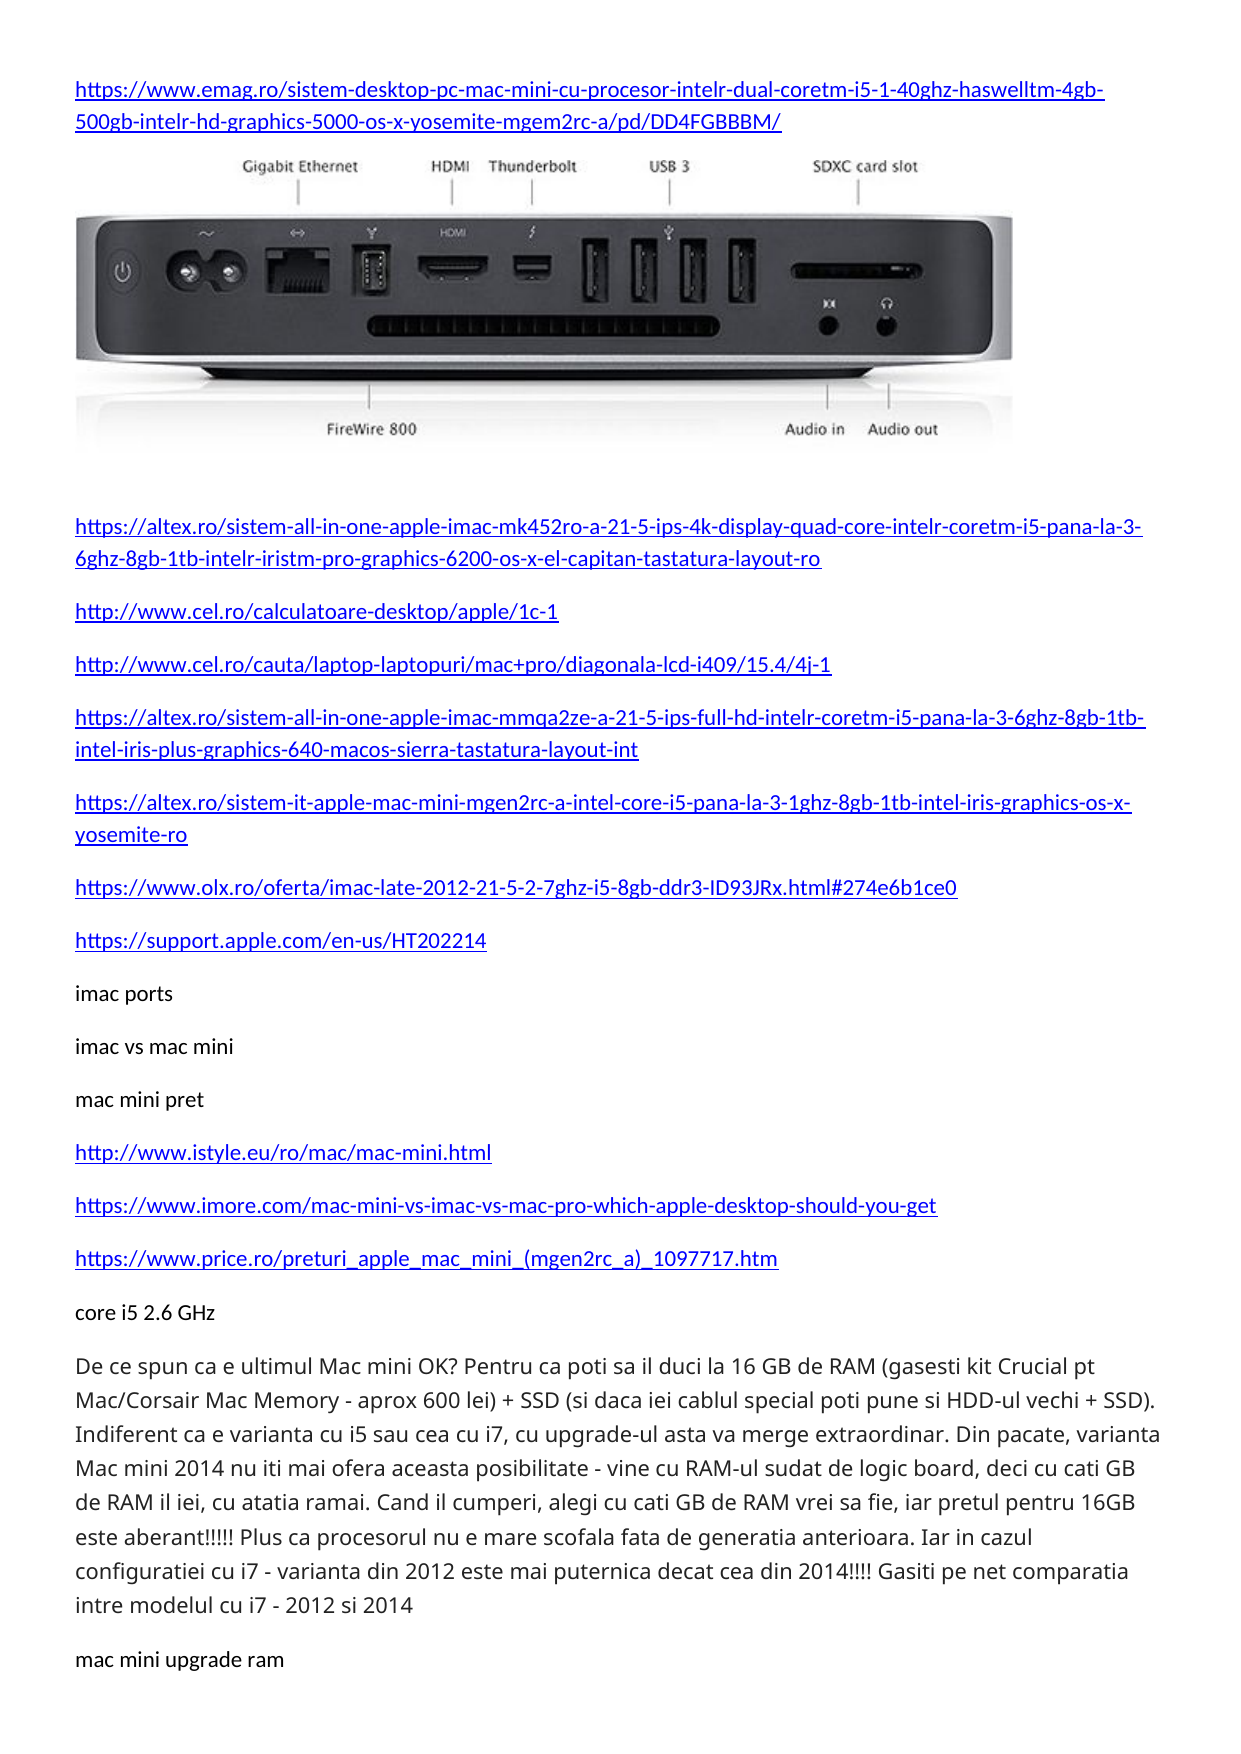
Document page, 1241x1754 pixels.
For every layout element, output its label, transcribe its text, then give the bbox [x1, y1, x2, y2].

text https://altex.ro/sistem-all-in-one-apple-imac-mk452ro-a-21-5-ips-4k-display-quad-core-intelr-coretm-i5-pana-la-3-6ghz-8gb-1tb-intelr-iristm-pro-graphics-6200-os-x-el-capitan-tastatura-layout-ro [75, 512, 1165, 572]
text mac mini pret [75, 1086, 1165, 1113]
text https://www.emag.ro/sistem-desktop-pc-mac-mini-cu-procesor-intelr-dual-coretm-i5-1-40ghz-haswelltm-4gb-500gb-intelr-hd-graphics-5000-os-x-yosemite-mgem2rc-a/pd/DD4FGBBBM/ [75, 75, 1165, 135]
text https://support.apple.com/en-us/HT202214 [75, 926, 1165, 954]
text mac mini upgrade ram [75, 1645, 1165, 1673]
text https://www.imore.com/mac-mini-vs-imac-vs-mac-pro-which-apple-desktop-should-you-get [75, 1192, 1165, 1219]
text De ce spun ca e ultimul Mac mini OK? Pentru ca poti sa il duci la 16 GB de RAM (gasesti kit Crucial pt Mac/Corsair Mac Memory - aprox 600 lei) + SSD (si daca iei cablul special poti pune si HDD-ul vechi + SSD). Indiferent ca e varianta cu i5 sau cea cu i7, cu upgrade-ul asta va merge extraordinar. Din pacate, varianta Mac mini 2014 nu iti mai ofera aceasta posibilitate - vine cu RAM-ul sudat de logic board, deci cu cati GB de RAM il iei, cu atatia ramai. Cand il cumperi, alegi cu cati GB de RAM vrei sa fie, iar pretul pentru 16GB este aberant!!!!! Plus ca procesorul nu e mare scofala fata de generatia anterioara. Iar in cazul configuratiei cu i7 - varianta din 2012 este mai puternica decat cea din 2014!!!! Gasiti pe net comparatia intre modelul cu i7 - 2012 si 2014 [75, 1351, 1165, 1619]
text http://www.cel.ro/calculatoare-desktop/apple/1c-1 [75, 597, 1165, 625]
text core i5 2.6 GHz [75, 1298, 1165, 1326]
text imac vs mac mini [75, 1032, 1165, 1061]
text https://www.price.ro/preturi_apple_mac_mini_(mgen2rc_a)_1097717.htm [75, 1244, 1165, 1273]
text http://www.istyle.eu/ro/mac/mac-mini.html [75, 1138, 1165, 1167]
text https://altex.ro/sistem-all-in-one-apple-imac-mmqa2ze-a-21-5-ips-full-hd-intelr-coretm-i5-pana-la-3-6ghz-8gb-1tb-intel-iris-plus-graphics-640-macos-sierra-tastatura-layout-int [75, 703, 1165, 763]
text https://altex.ro/sistem-it-apple-mac-mini-mgen2rc-a-intel-core-i5-pana-la-3-1ghz-8gb-1tb-intel-iris-graphics-os-x-yosemite-ro [75, 788, 1165, 848]
text https://www.olx.ro/oferta/imac-late-2012-21-5-2-7ghz-i5-8gb-ddr3-ID93JRx.html#274e6b1ce0 [75, 873, 1165, 901]
picture [75, 160, 1013, 487]
text http://www.cel.ro/cauta/laptop-laptopuri/mac+pro/diagonala-lcd-i409/15.4/4j-1 [75, 650, 1165, 678]
text imac ports [75, 979, 1165, 1007]
